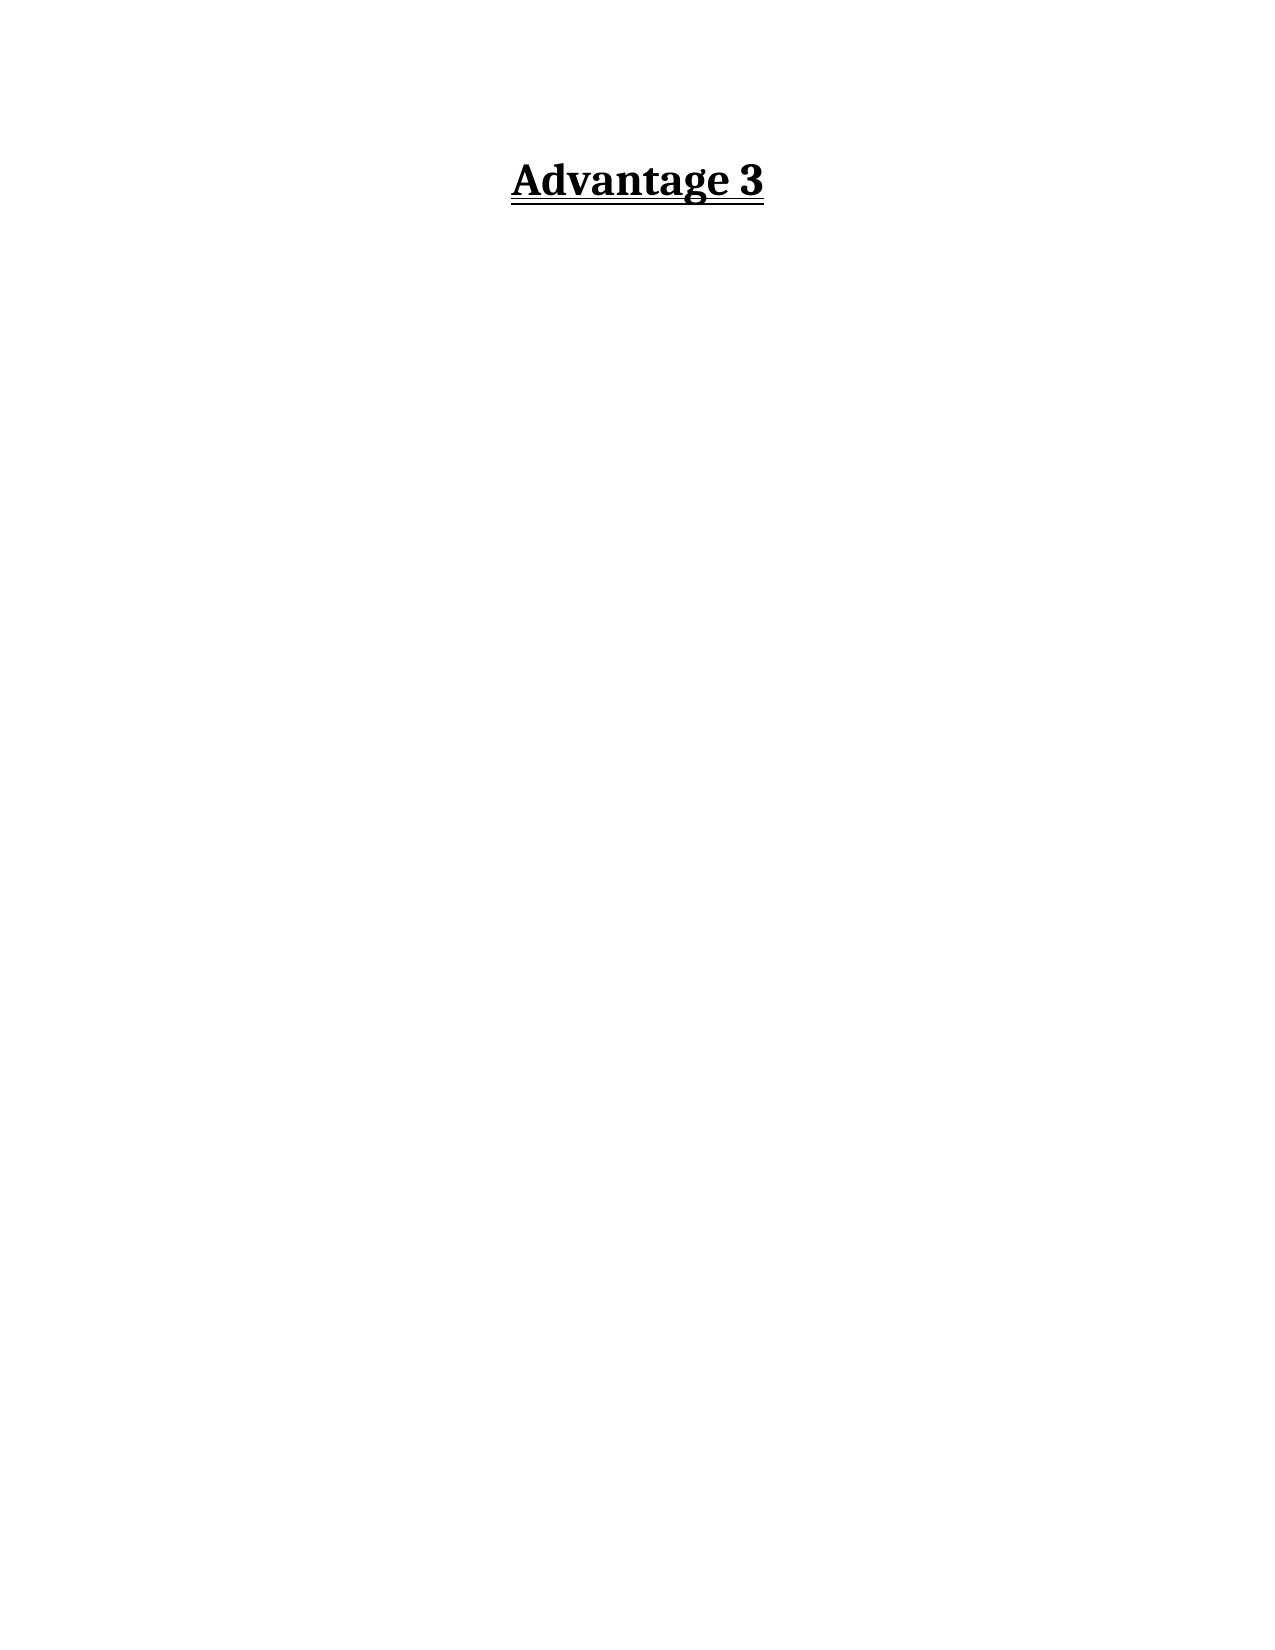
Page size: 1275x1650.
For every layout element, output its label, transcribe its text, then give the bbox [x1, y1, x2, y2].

subtitle Advantage 3 [150, 154, 1125, 207]
